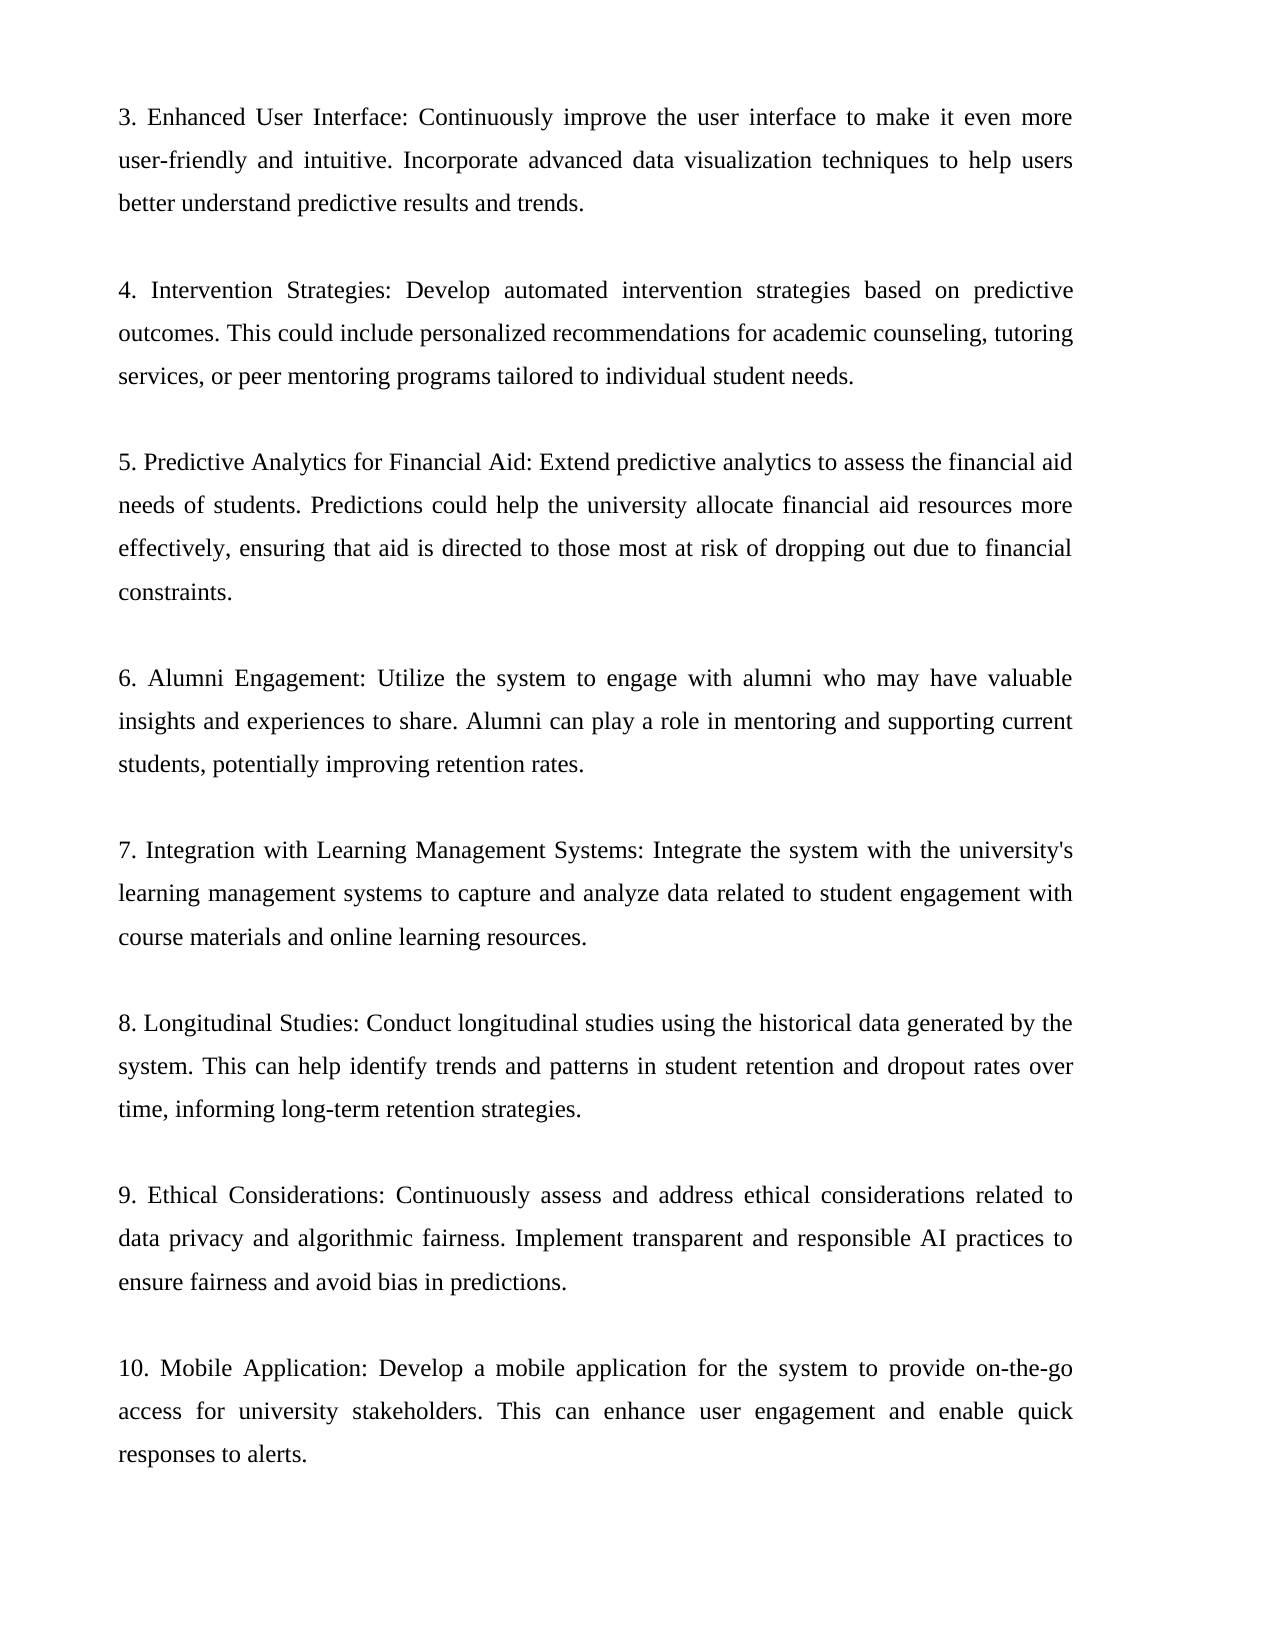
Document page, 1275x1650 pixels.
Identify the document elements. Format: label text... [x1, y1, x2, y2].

text 8. Longitudinal Studies: Conduct longitudinal studies using the historical data generated by the system. This can help identify trends and patterns in student retention and dropout rates over time, informing long-term retention strategies. [118, 1008, 1074, 1123]
text 10. Mobile Application: Develop a mobile application for the system to provide on-the-go access for university stakeholders. This can enhance user engagement and enable quick responses to alerts. [118, 1353, 1074, 1468]
text 9. Ethical Considerations: Continuously assess and address ethical considerations related to data privacy and algorithmic fairness. Implement transparent and responsible AI practices to ensure fairness and avoid bias in predictions. [118, 1180, 1074, 1295]
text 6. Alumni Engagement: Utilize the system to engage with alumni who may have valuable insights and experiences to share. Alumni can play a role in mentoring and supporting current students, potentially improving retention rates. [118, 663, 1074, 778]
text 4. Intervention Strategies: Develop automated intervention strategies based on predictive outcomes. This could include personalized recommendations for academic counseling, tutoring services, or peer mentoring programs tailored to individual student needs. [118, 275, 1074, 390]
text 5. Predictive Analytics for Financial Aid: Extend predictive analytics to assess the financial aid needs of students. Predictions could help the university allocate financial aid resources more effectively, ensuring that aid is directed to those most at risk of dropping out due to financial constraints. [118, 447, 1074, 605]
text 7. Integration with Learning Management Systems: Integrate the system with the university's learning management systems to capture and analyze data related to student engagement with course materials and online learning resources. [118, 835, 1074, 950]
text 3. Enhanced User Interface: Continuously improve the user interface to make it even more user-friendly and intuitive. Incorporate advanced data visualization techniques to help users better understand predictive results and trends. [118, 102, 1074, 217]
